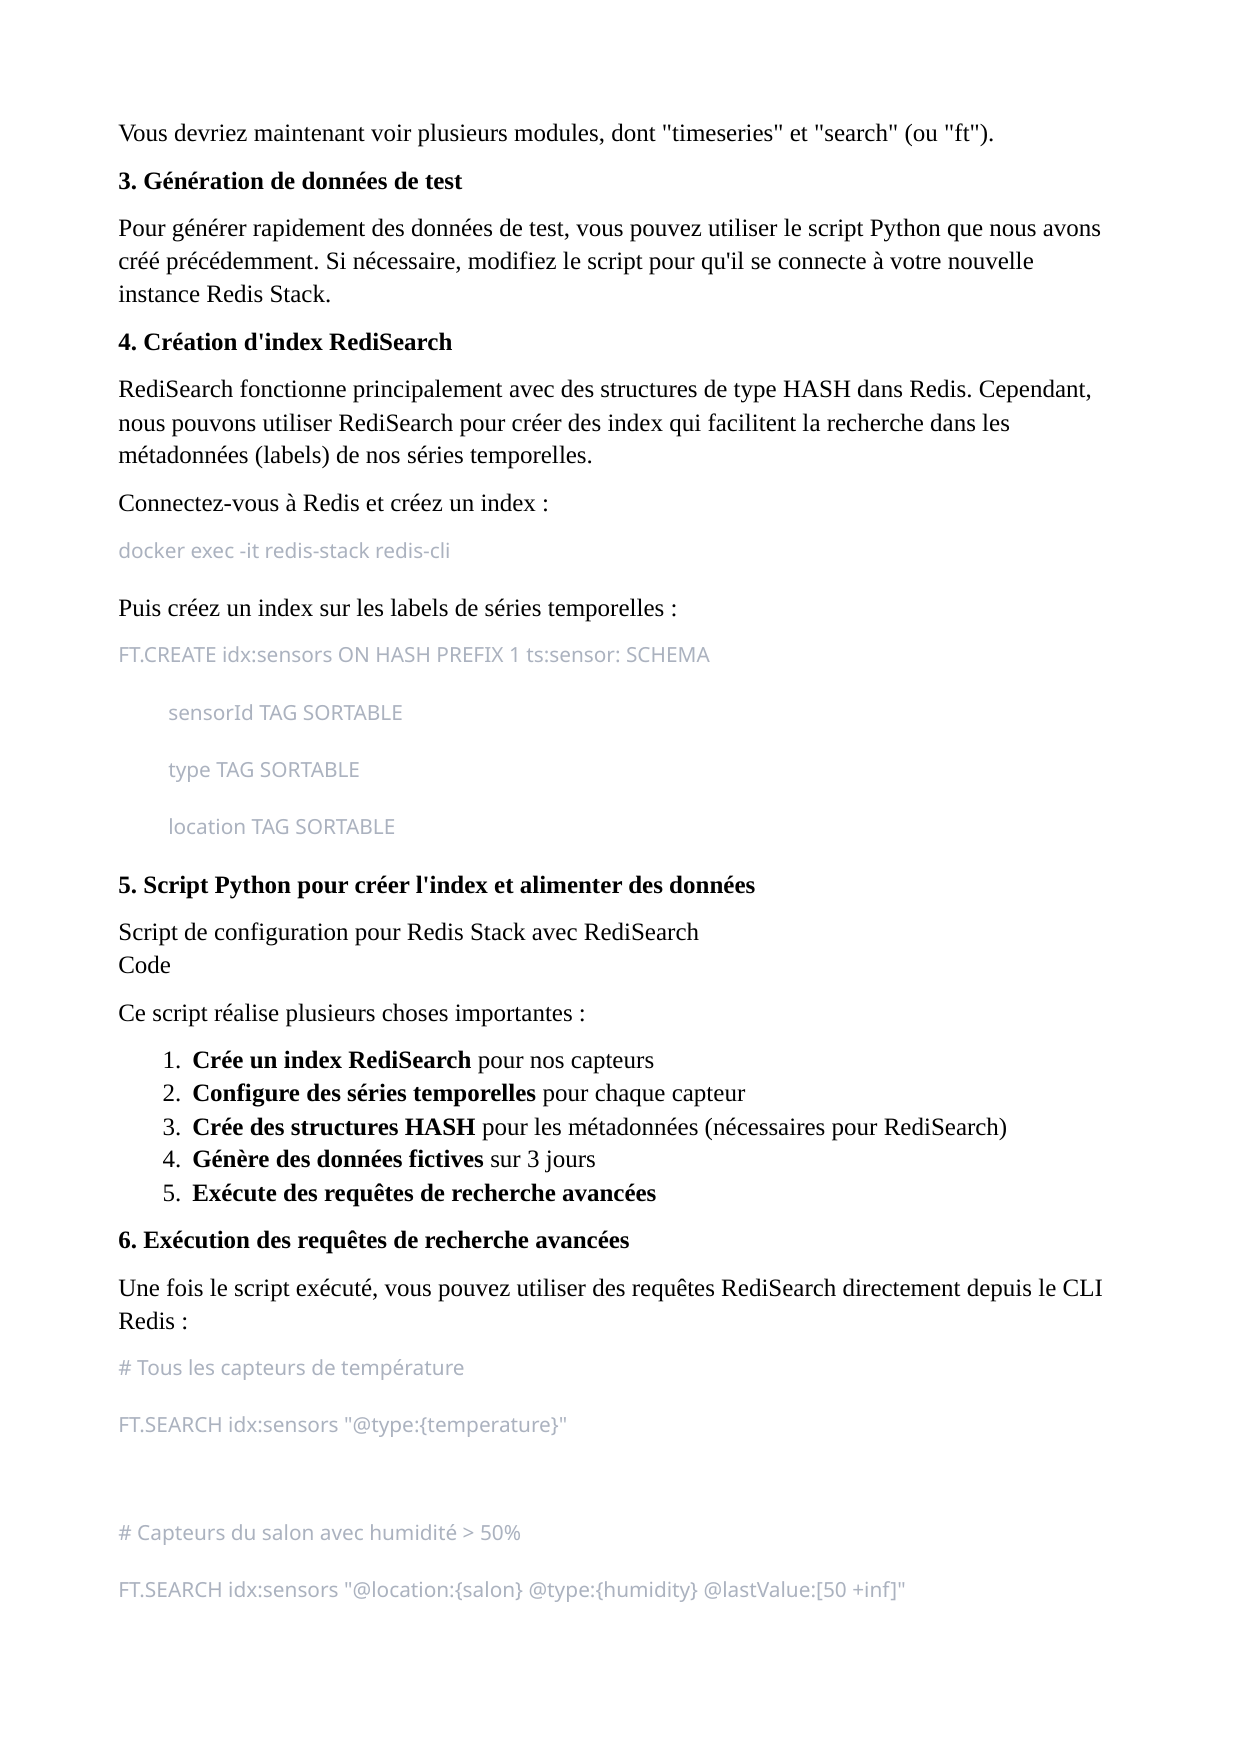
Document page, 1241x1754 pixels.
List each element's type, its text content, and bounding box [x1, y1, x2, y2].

text Une fois le script exécuté, vous pouvez utiliser des requêtes RediSearch directement depuis le CLI Redis : [118, 1273, 1122, 1334]
text Script de configuration pour Redis Stack avec RediSearch [118, 917, 1122, 946]
text docker exec -it redis-stack redis-cli [118, 536, 1122, 564]
text 4. Création d'index RediSearch [118, 327, 1122, 356]
text FT.SEARCH idx:sensors "@location:{salon} @type:{humidity} @lastValue:[50 +inf]" [118, 1575, 1122, 1603]
text # Capteurs du salon avec humidité > 50% [118, 1518, 1122, 1546]
text Connectez-vous à Redis et créez un index : [118, 488, 1122, 517]
text Code [118, 950, 1122, 979]
text Puis créez un index sur les labels de séries temporelles : [118, 593, 1122, 622]
text Ce script réalise plusieurs choses importantes : [118, 998, 1122, 1027]
text RediSearch fonctionne principalement avec des structures de type HASH dans Redis. Cependant, nous pouvons utiliser RediSearch pour créer des index qui facilitent la recherche dans les métadonnées (labels) de nos séries temporelles. [118, 374, 1122, 469]
text 3. Génération de données de test [118, 166, 1122, 194]
text sensorId TAG SORTABLE [118, 698, 1122, 726]
text 5. Script Python pour créer l'index et alimenter des données [118, 870, 1122, 898]
list Crée un index RediSearch pour nos capteurs [162, 1046, 1122, 1074]
text location TAG SORTABLE [118, 812, 1122, 841]
list Génère des données fictives sur 3 jours [162, 1144, 1122, 1173]
list Crée des structures HASH pour les métadonnées (nécessaires pour RediSearch) [162, 1112, 1122, 1140]
text FT.CREATE idx:sensors ON HASH PREFIX 1 ts:sensor: SCHEMA [118, 641, 1122, 669]
text FT.SEARCH idx:sensors "@type:{temperature}" [118, 1411, 1122, 1439]
list Configure des séries temporelles pour chaque capteur [162, 1078, 1122, 1107]
list Exécute des requêtes de recherche avancées [162, 1178, 1122, 1206]
text type TAG SORTABLE [118, 755, 1122, 783]
text 6. Exécution des requêtes de recherche avancées [118, 1225, 1122, 1254]
text Pour générer rapidement des données de test, vous pouvez utiliser le script Python que nous avons créé précédemment. Si nécessaire, modifiez le script pour qu'il se connecte à votre nouvelle instance Redis Stack. [118, 213, 1122, 308]
text # Tous les capteurs de température [118, 1353, 1122, 1382]
text Vous devriez maintenant voir plusieurs modules, dont "timeseries" et "search" (ou "ft"). [118, 118, 1122, 147]
